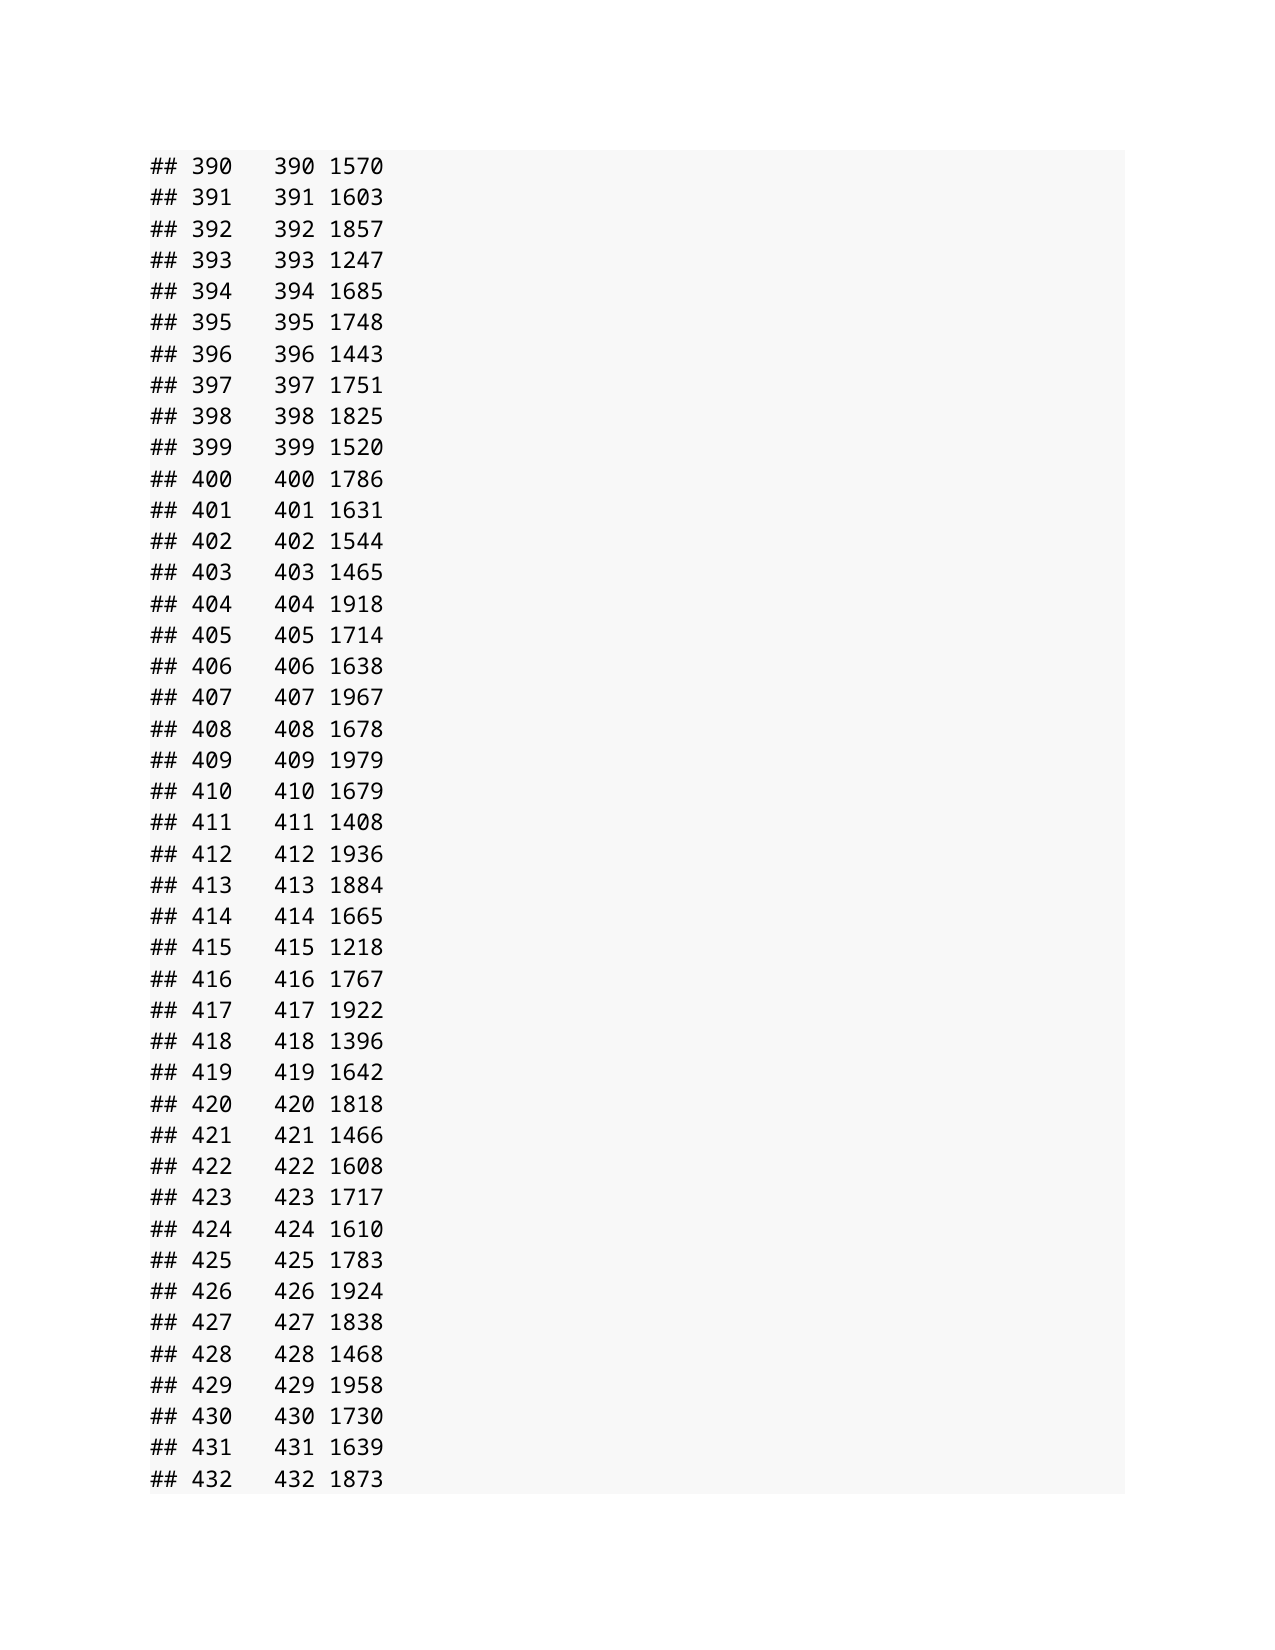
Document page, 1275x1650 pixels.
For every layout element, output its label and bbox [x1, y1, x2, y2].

text [150, 150, 1125, 1494]
